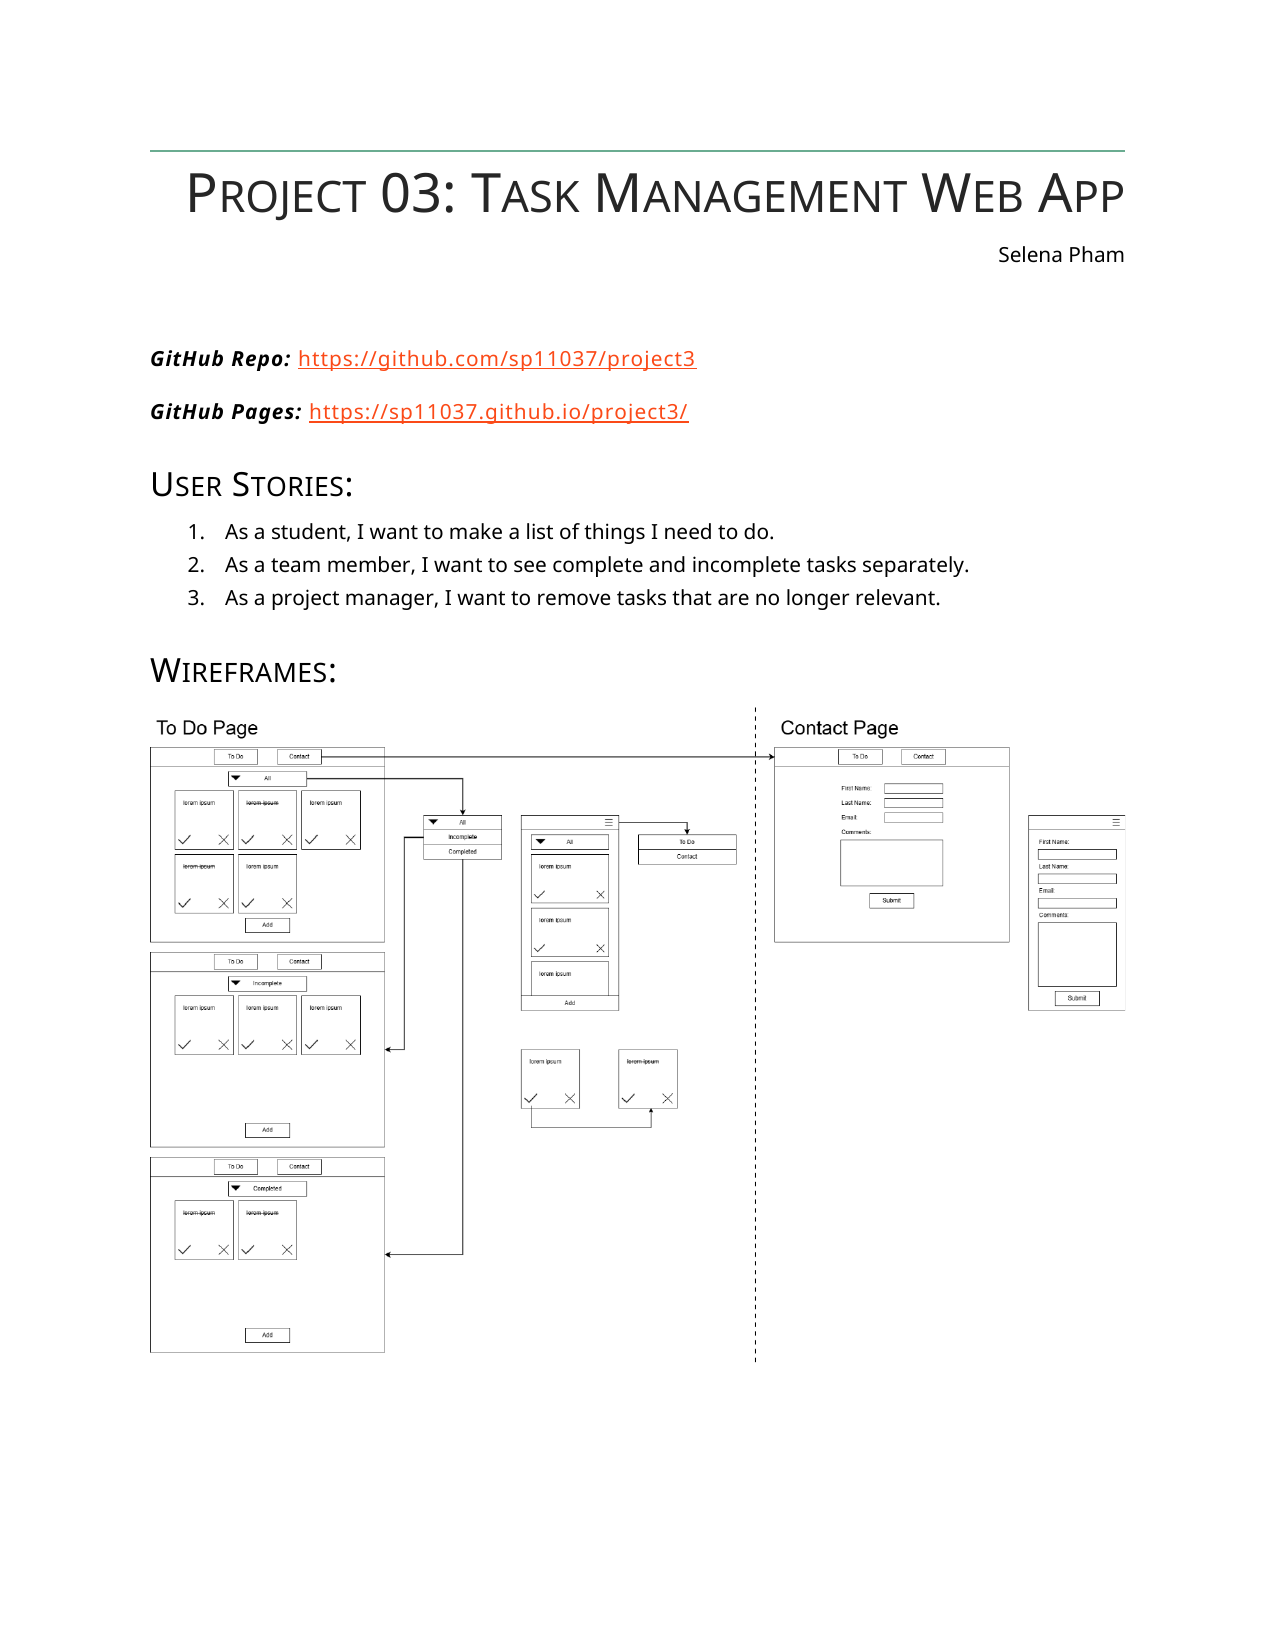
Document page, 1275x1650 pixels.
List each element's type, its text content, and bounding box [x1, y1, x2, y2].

text GitHub Repo: https://github.com/sp11037/project3 [150, 344, 1125, 372]
subtitle Wireframes: [150, 647, 1125, 692]
list As a team member, I want to see complete and incomplete tasks separately. [187, 550, 1125, 578]
list As a student, I want to make a list of things I need to do. [187, 517, 1125, 546]
list As a project manager, I want to remove tasks that are no longer relevant. [187, 583, 1125, 611]
subtitle Selena Pham [150, 240, 1125, 269]
title Project 03: Task Management Web App [150, 152, 1125, 228]
picture [150, 702, 1125, 1363]
text GitHub Pages: https://sp11037.github.io/project3/ [150, 397, 1125, 426]
subtitle User Stories: [150, 461, 1125, 507]
